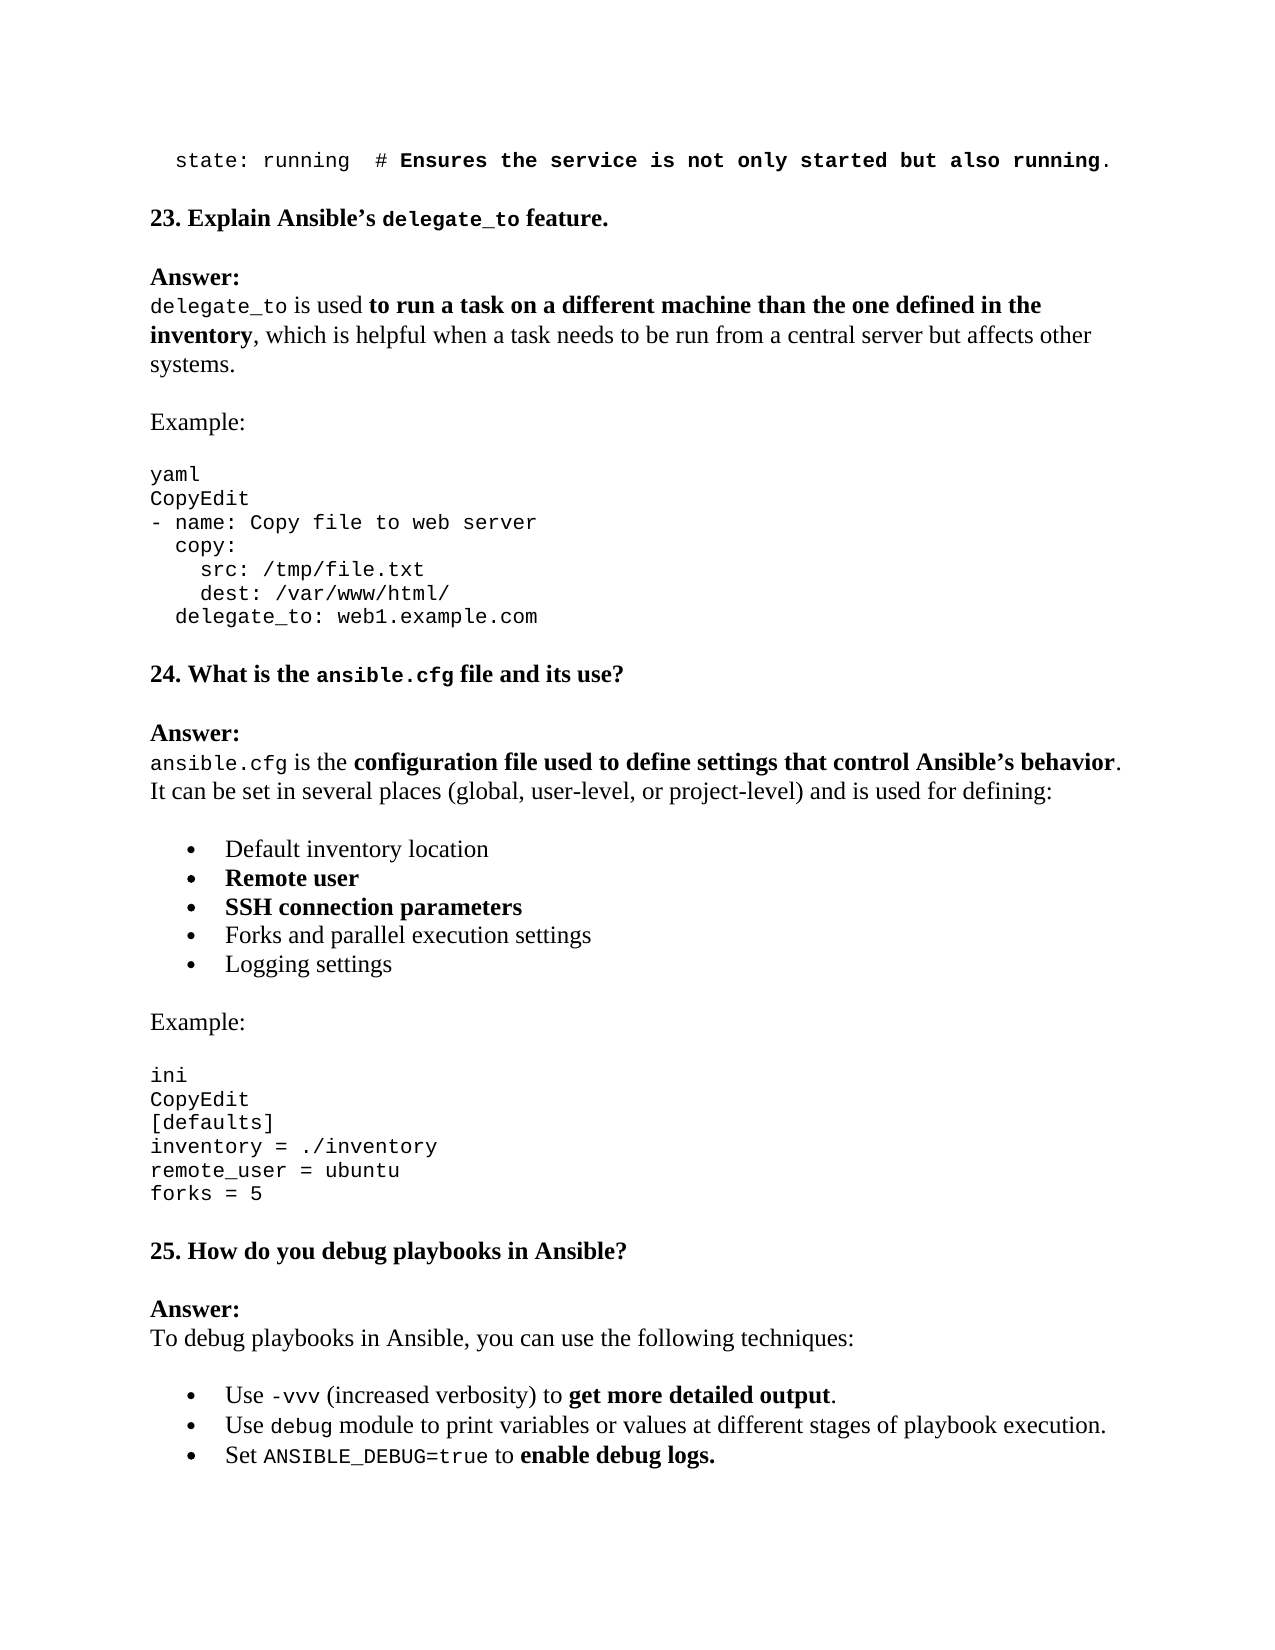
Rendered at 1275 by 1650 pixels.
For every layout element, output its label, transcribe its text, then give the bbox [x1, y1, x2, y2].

text Example: [150, 1007, 1125, 1036]
list Use debug module to print variables or values at different stages of playbook execution. [187, 1410, 1125, 1440]
text copy: [150, 535, 1125, 559]
text CopyEdit [150, 1089, 1125, 1112]
text Answer: ansible.cfg is the configuration file used to define settings that control Ansible’s behavior. It can be set in several places (global, user-level, or project-level) and is used for defining: [150, 718, 1125, 805]
text 23. Explain Ansible’s delegate_to feature. [150, 203, 1125, 232]
text yaml [150, 464, 1125, 488]
text src: /tmp/file.txt [150, 559, 1125, 583]
list Forks and parallel execution settings [187, 920, 1125, 949]
text inventory = ./inventory [150, 1136, 1125, 1159]
list Default inventory location [187, 834, 1125, 863]
list Set ANSIBLE_DEBUG=true to enable debug logs. [187, 1440, 1125, 1469]
text forks = 5 [150, 1183, 1125, 1207]
list SSH connection parameters [187, 892, 1125, 920]
text Example: [150, 407, 1125, 435]
list Use -vvv (increased verbosity) to get more detailed output. [187, 1381, 1125, 1410]
text 25. How do you debug playbooks in Ansible? [150, 1236, 1125, 1265]
text remote_user = ubuntu [150, 1159, 1125, 1183]
text [defaults] [150, 1112, 1125, 1136]
text delegate_to: web1.example.com [150, 606, 1125, 630]
list Logging settings [187, 949, 1125, 978]
text Answer: delegate_to is used to run a task on a different machine than the one defined in the inventory, which is helpful when a task needs to be run from a central server but affects other systems. [150, 262, 1125, 377]
text Answer: To debug playbooks in Ansible, you can use the following techniques: [150, 1294, 1125, 1351]
text dest: /var/www/html/ [150, 583, 1125, 606]
text 24. What is the ansible.cfg file and its use? [150, 659, 1125, 689]
list Remote user [187, 863, 1125, 892]
text - name: Copy file to web server [150, 512, 1125, 535]
text ini [150, 1065, 1125, 1089]
text CopyEdit [150, 488, 1125, 512]
text state: running # Ensures the service is not only started but also running. [150, 150, 1125, 174]
